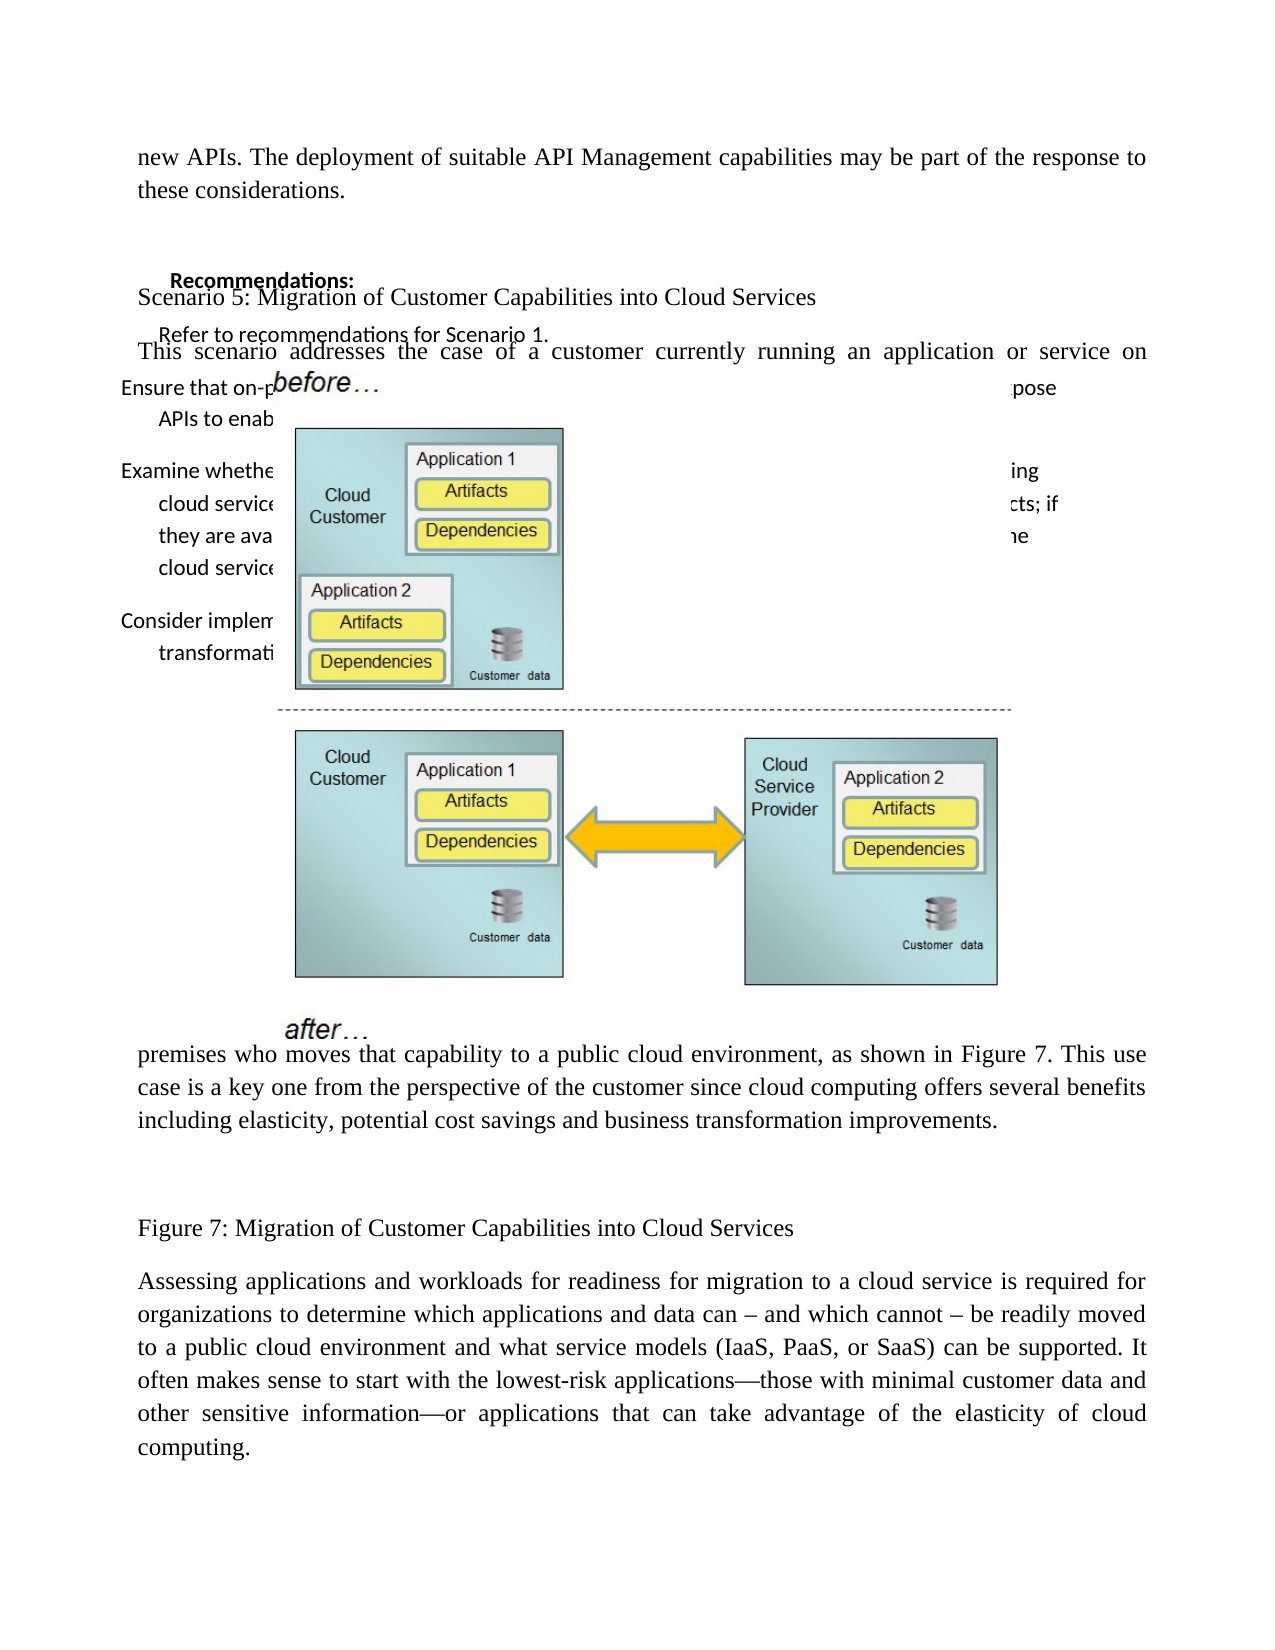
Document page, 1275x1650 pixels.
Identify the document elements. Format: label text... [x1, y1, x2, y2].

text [137, 142, 1148, 203]
text Assessing applications and workloads for readiness for migration to a cloud service is required for organizations to determine which applications and data can – and which cannot – be readily moved to a public cloud environment and what service models (IaaS, PaaS, or SaaS) can be supported. It often makes sense to start with the lowest-risk applications—those with minimal customer data and other sensitive information—or applications that can take advantage of the elasticity of cloud computing. [137, 1266, 1148, 1460]
text Scenario 5: Migration of Customer Capabilities into Cloud Services [137, 282, 1148, 311]
text Figure 7: Migration of Customer Capabilities into Cloud Services [137, 1213, 1148, 1241]
picture [272, 371, 1012, 1039]
